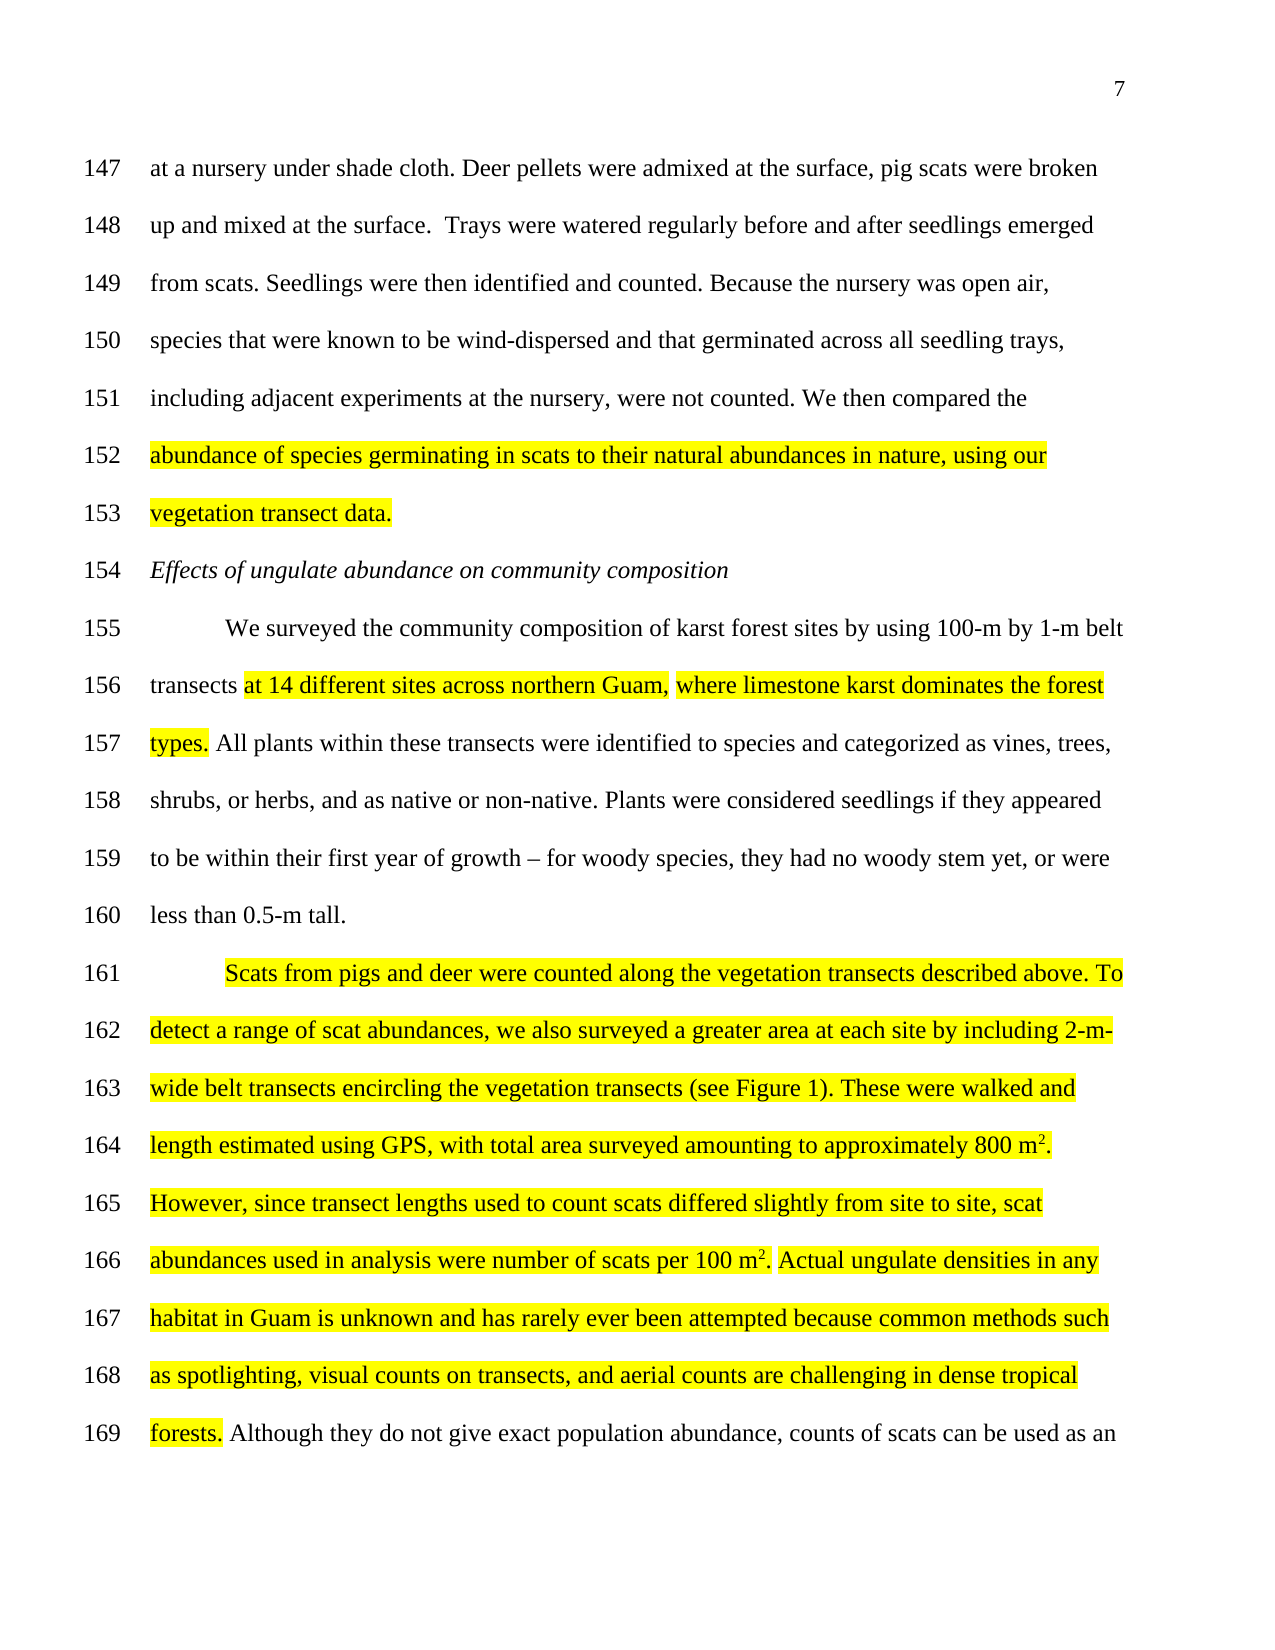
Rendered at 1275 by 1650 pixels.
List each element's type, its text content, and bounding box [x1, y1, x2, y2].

text Effects of ungulate abundance on community composition [150, 556, 1125, 584]
text We surveyed the community composition of karst forest sites by using 100-m by 1-m belt transects at 14 different sites across northern Guam, where limestone karst dominates the forest types. All plants within these transects were identified to species and categorized as vines, trees, shrubs, or herbs, and as native or non-native. Plants were considered seedlings if they appeared to be within their first year of growth – for woody species, they had no woody stem yet, or were less than 0.5-m tall. [150, 613, 1125, 929]
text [150, 153, 1125, 527]
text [150, 958, 1125, 1447]
